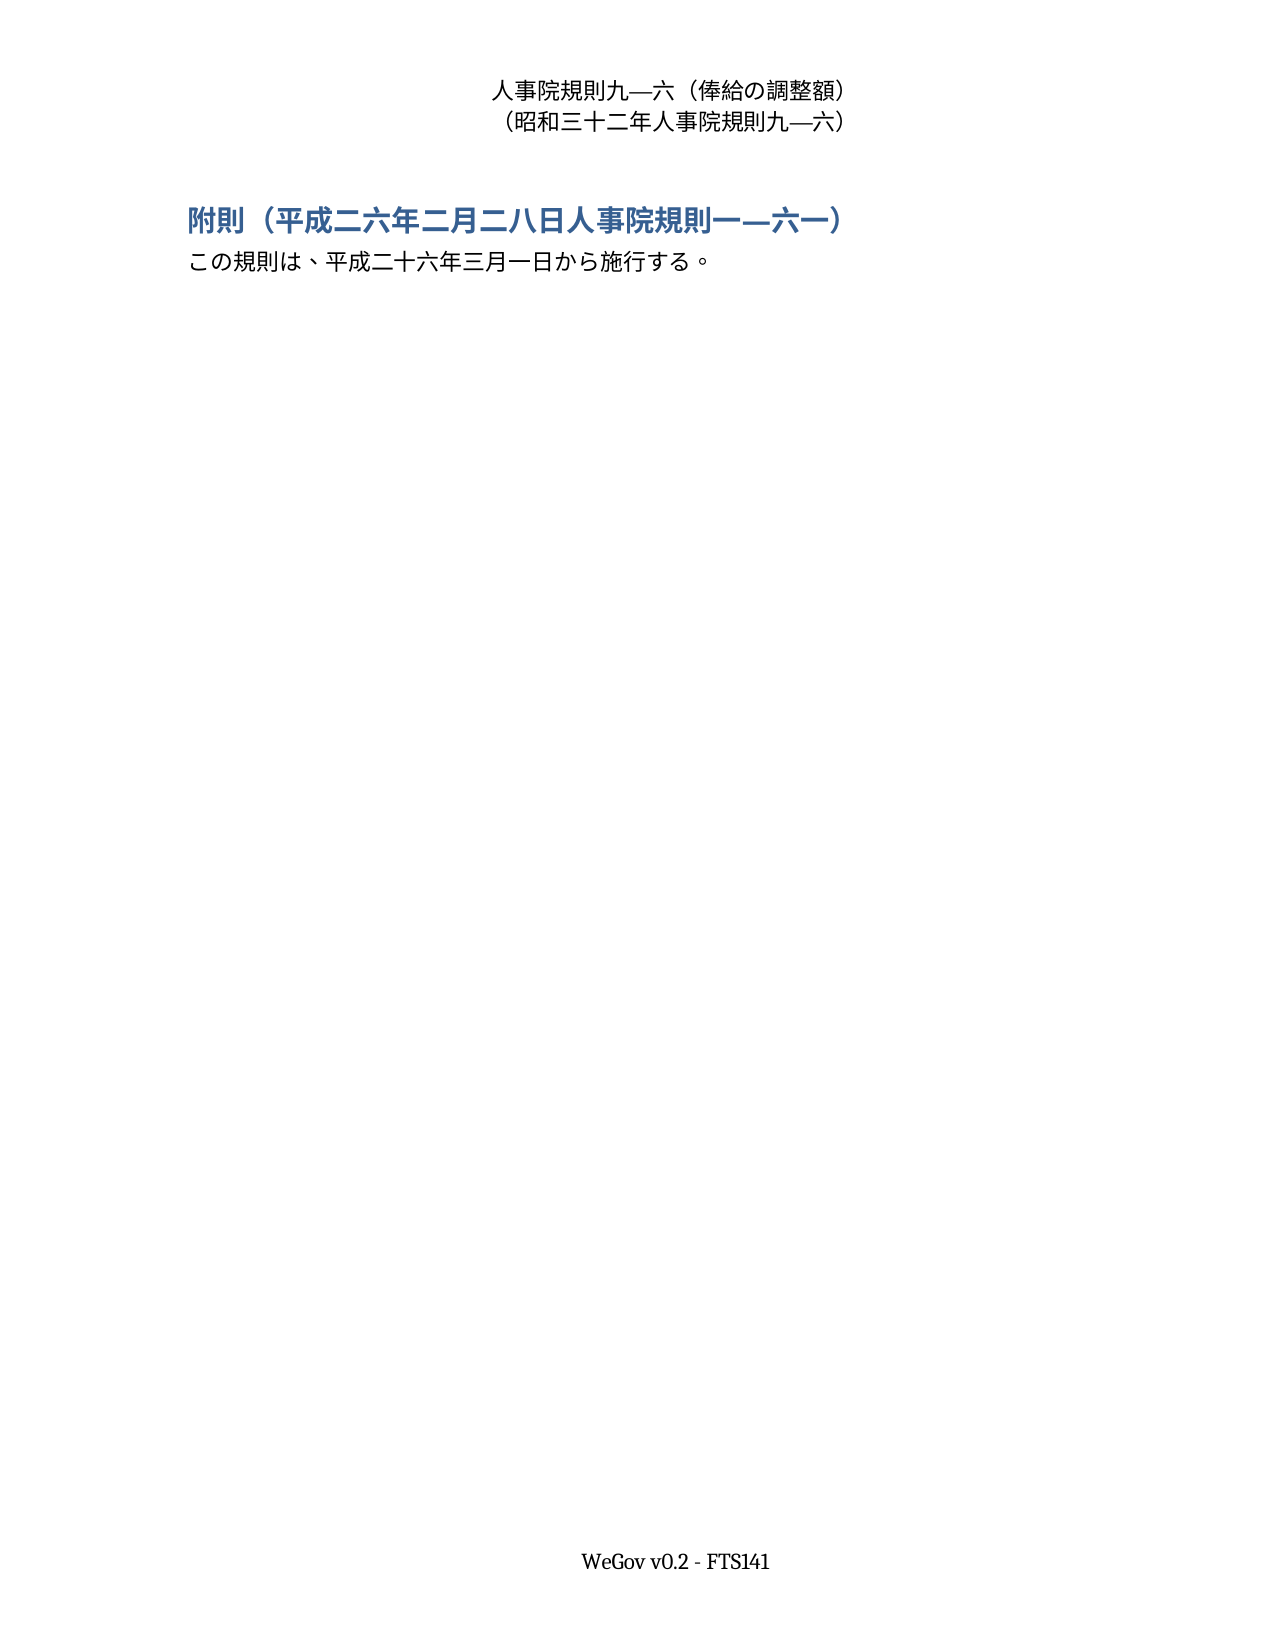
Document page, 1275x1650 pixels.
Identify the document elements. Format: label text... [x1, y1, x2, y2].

text この規則は、平成二十六年三月一日から施行する。 [187, 246, 1087, 277]
subtitle 附則（平成二六年二月二八日人事院規則一―六一） [187, 200, 1087, 240]
